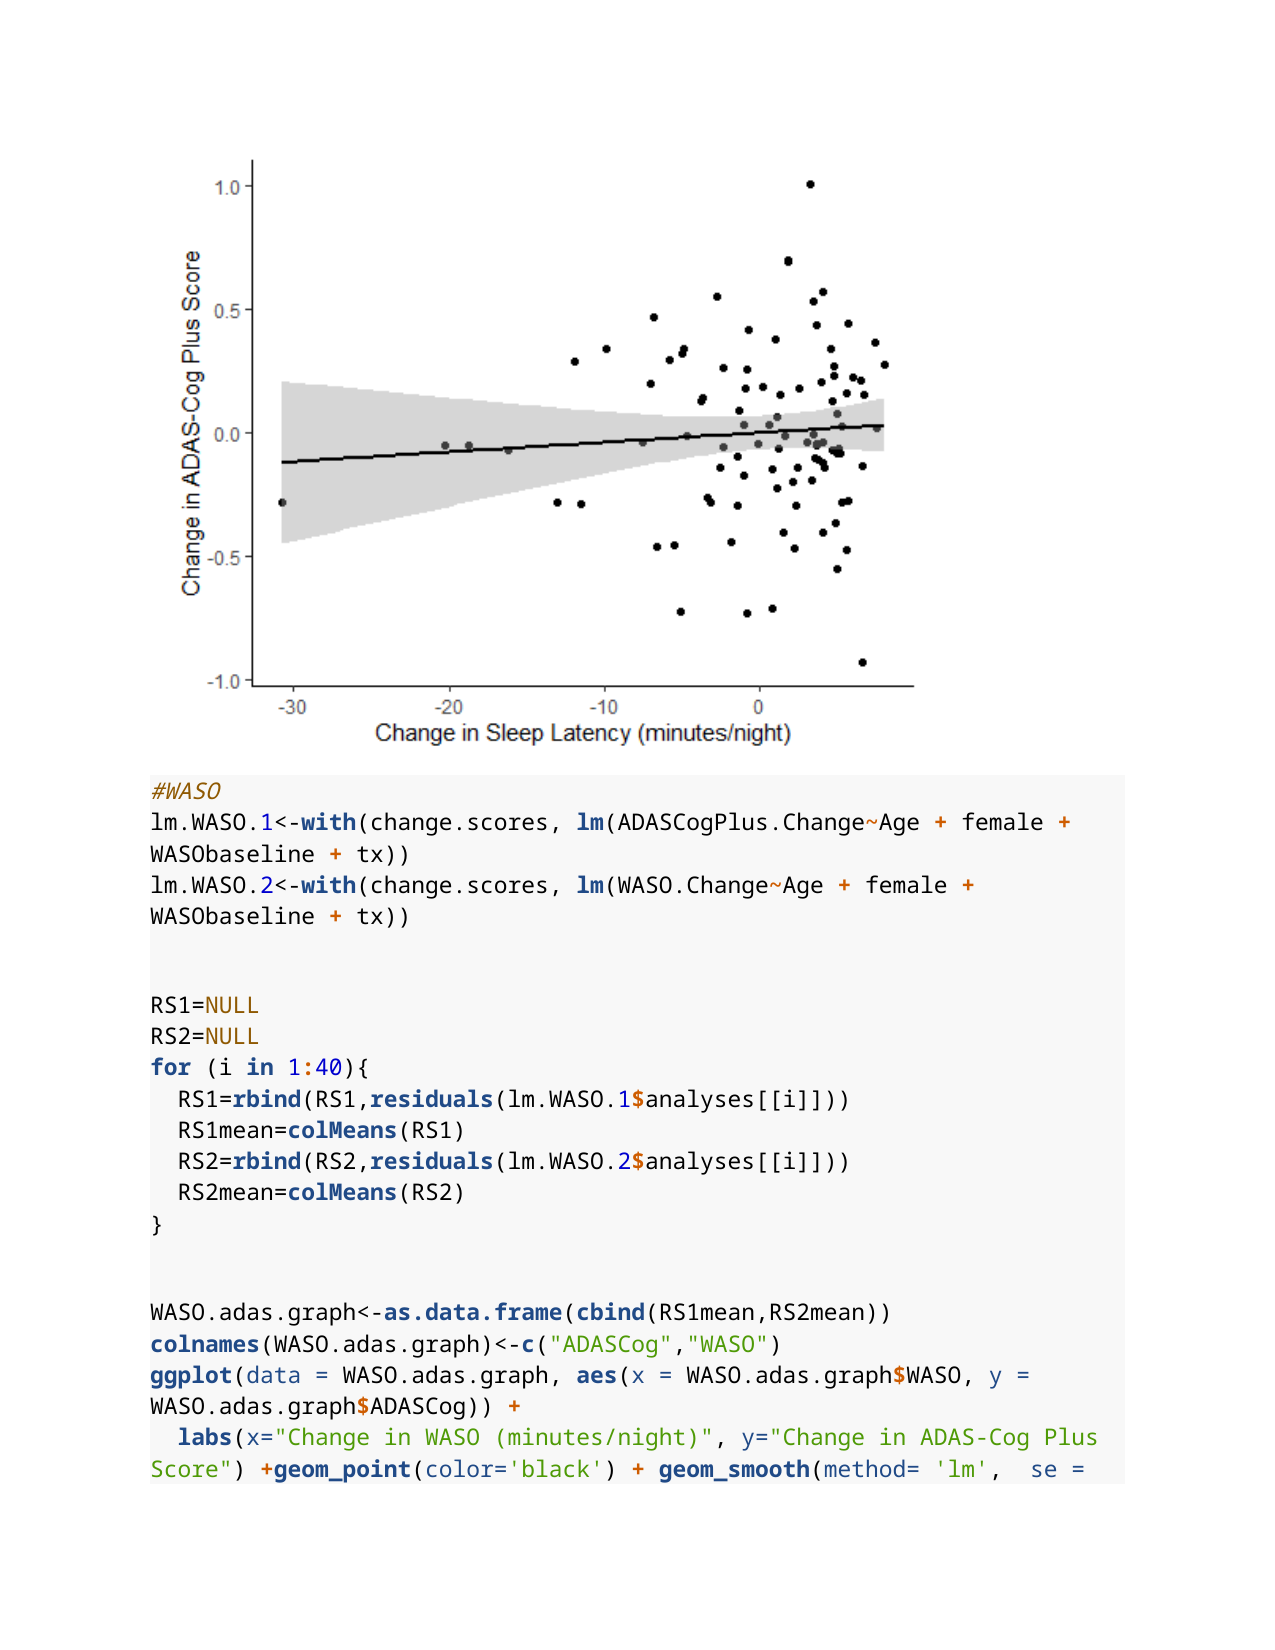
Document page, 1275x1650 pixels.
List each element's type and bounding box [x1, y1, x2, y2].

text [150, 775, 1125, 1484]
picture [168, 150, 927, 757]
